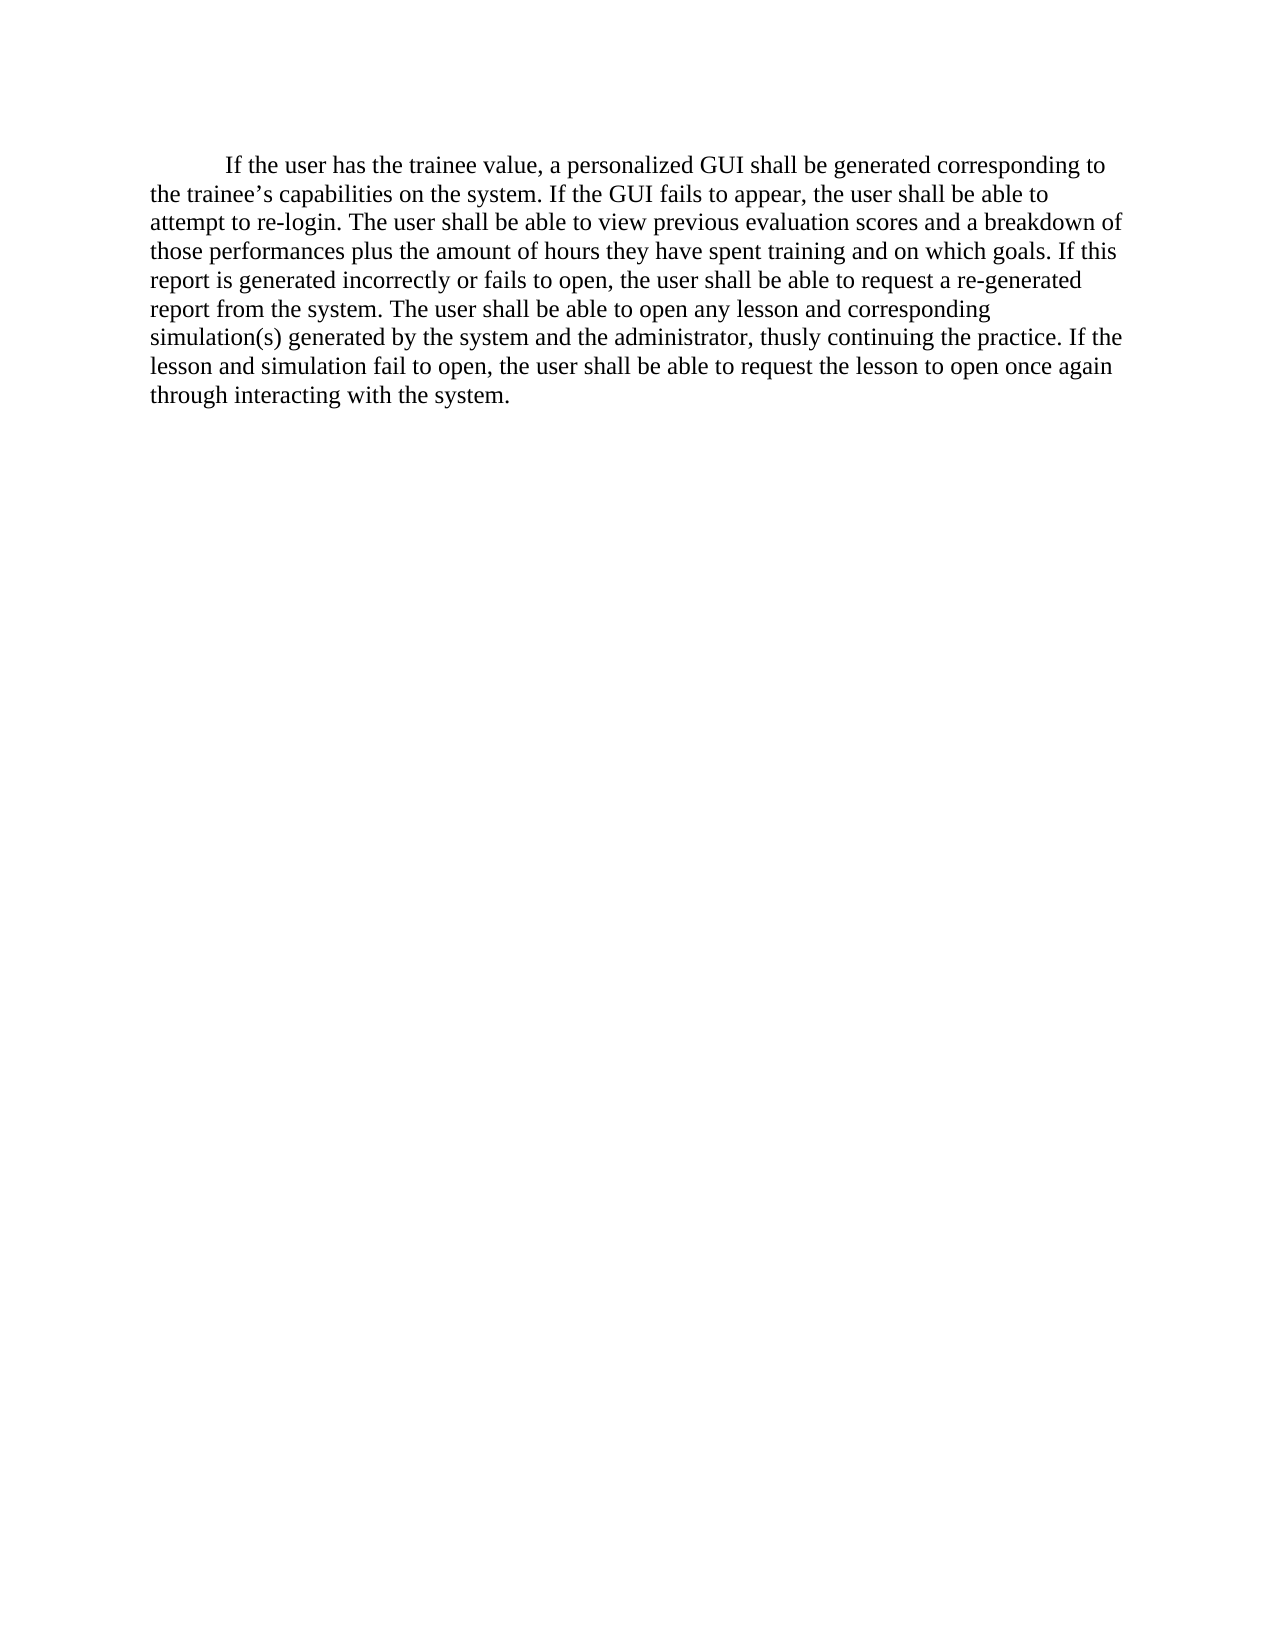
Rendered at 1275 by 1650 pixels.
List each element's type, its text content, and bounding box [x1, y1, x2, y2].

text If the user has the trainee value, a personalized GUI shall be generated corresponding to the trainee’s capabilities on the system. If the GUI fails to appear, the user shall be able to attempt to re-login. The user shall be able to view previous evaluation scores and a breakdown of those performances plus the amount of hours they have spent training and on which goals. If this report is generated incorrectly or fails to open, the user shall be able to request a re-generated report from the system. The user shall be able to open any lesson and corresponding simulation(s) generated by the system and the administrator, thusly continuing the practice. If the lesson and simulation fail to open, the user shall be able to request the lesson to open once again through interacting with the system. [150, 150, 1125, 409]
